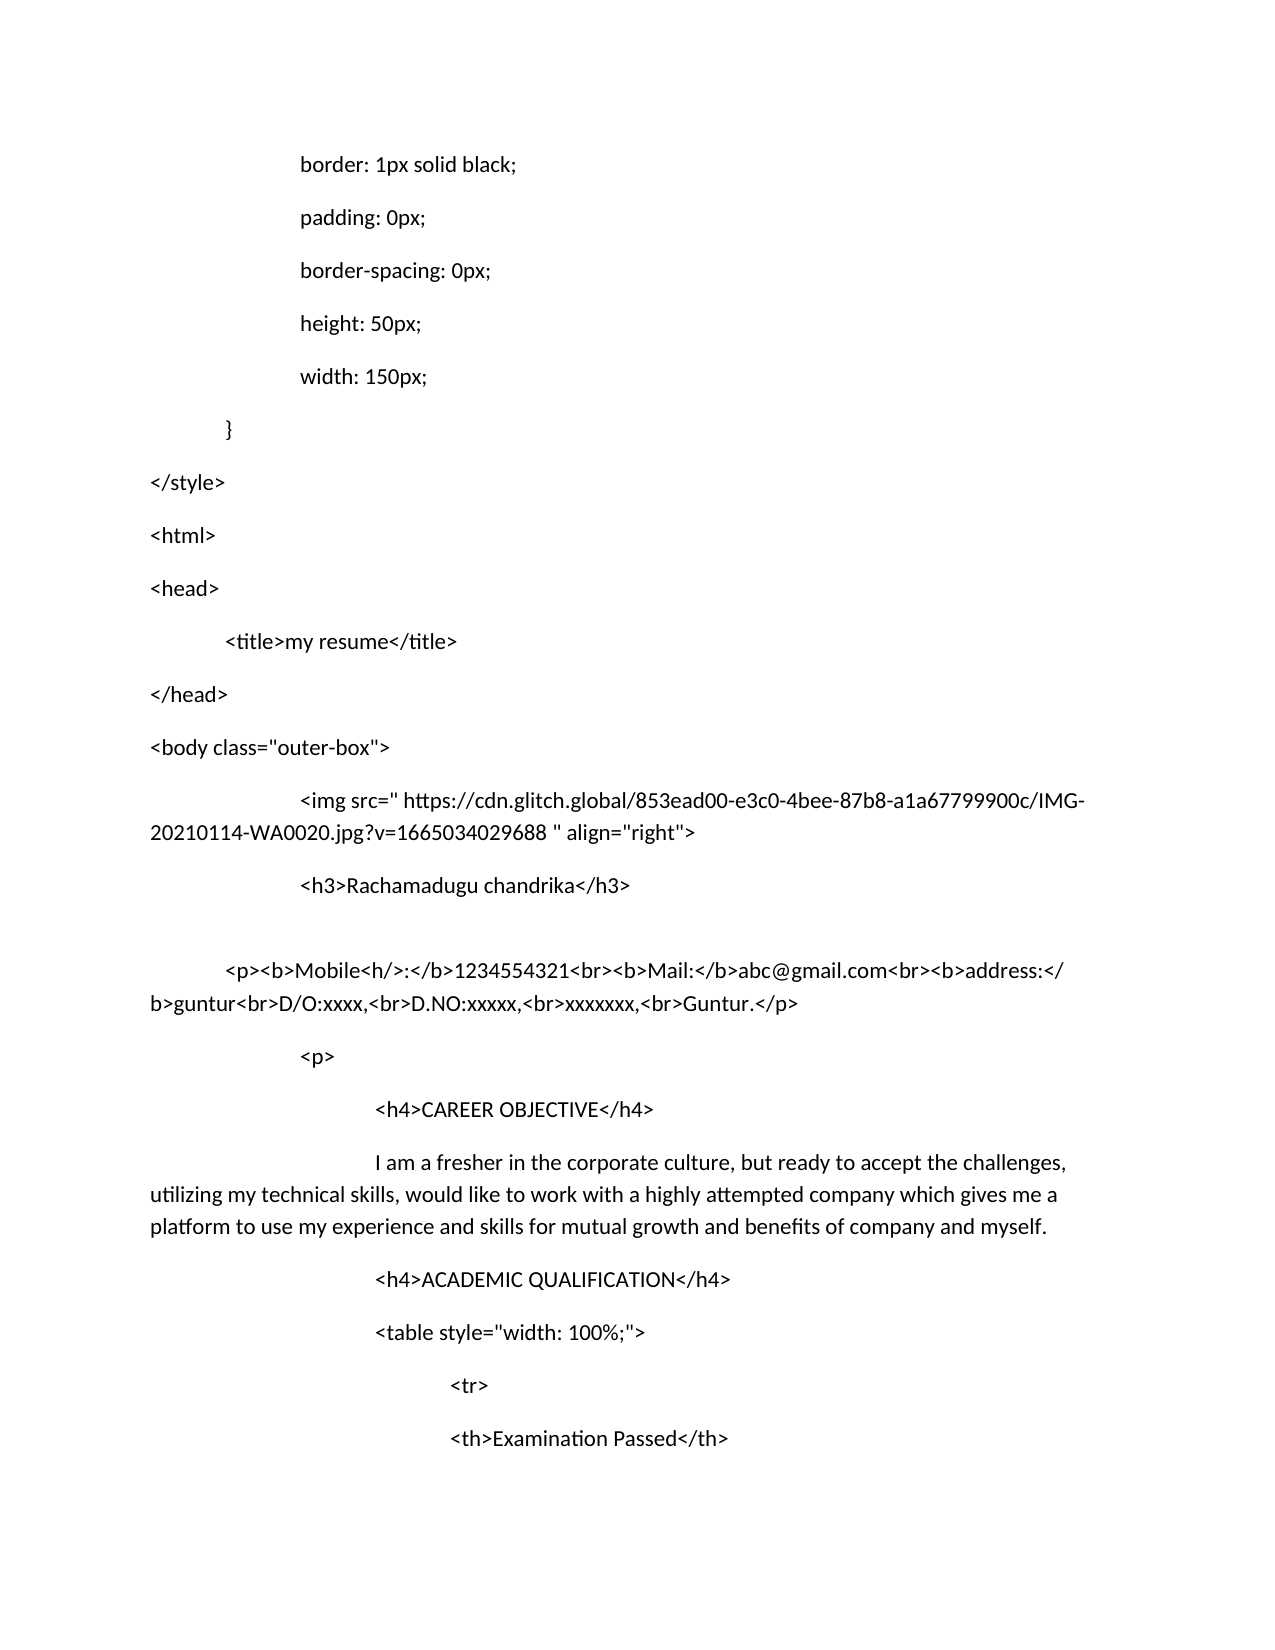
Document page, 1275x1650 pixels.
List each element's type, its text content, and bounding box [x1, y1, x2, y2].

text </head> [150, 680, 1125, 708]
text <h4>ACADEMIC QUALIFICATION</h4> [150, 1265, 1125, 1293]
text } [150, 415, 1125, 443]
text <title>my resume</title> [150, 627, 1125, 655]
text <body class="outer-box"> [150, 733, 1125, 761]
text border: 1px solid black; [150, 150, 1125, 178]
text <tr> [150, 1371, 1125, 1399]
text <img src=" https://cdn.glitch.global/853ead00-e3c0-4bee-87b8-a1a67799900c/IMG-20210114-WA0020.jpg?v=1665034029688 " align="right"> [150, 786, 1125, 846]
text border-spacing: 0px; [150, 256, 1125, 284]
text </style> [150, 468, 1125, 496]
text <p> [150, 1042, 1125, 1070]
text <p><b>Mobile<h/>:</b>1234554321<br><b>Mail:</b>abc@gmail.com<br><b>address:</b>guntur<br>D/O:xxxx,<br>D.NO:xxxxx,<br>xxxxxxx,<br>Guntur.</p> [150, 924, 1125, 1017]
text <h4>CAREER OBJECTIVE</h4> [150, 1095, 1125, 1123]
text height: 50px; [150, 309, 1125, 337]
text I am a fresher in the corporate culture, but ready to accept the challenges, utilizing my technical skills, would like to work with a highly attempted company which gives me a platform to use my experience and skills for mutual growth and benefits of company and myself. [150, 1148, 1125, 1240]
text <h3>Rachamadugu chandrika</h3> [150, 871, 1125, 899]
text <th>Examination Passed</th> [150, 1424, 1125, 1452]
text <table style="width: 100%;"> [150, 1318, 1125, 1346]
text <html> [150, 521, 1125, 549]
text <head> [150, 574, 1125, 602]
text width: 150px; [150, 362, 1125, 390]
text padding: 0px; [150, 203, 1125, 231]
